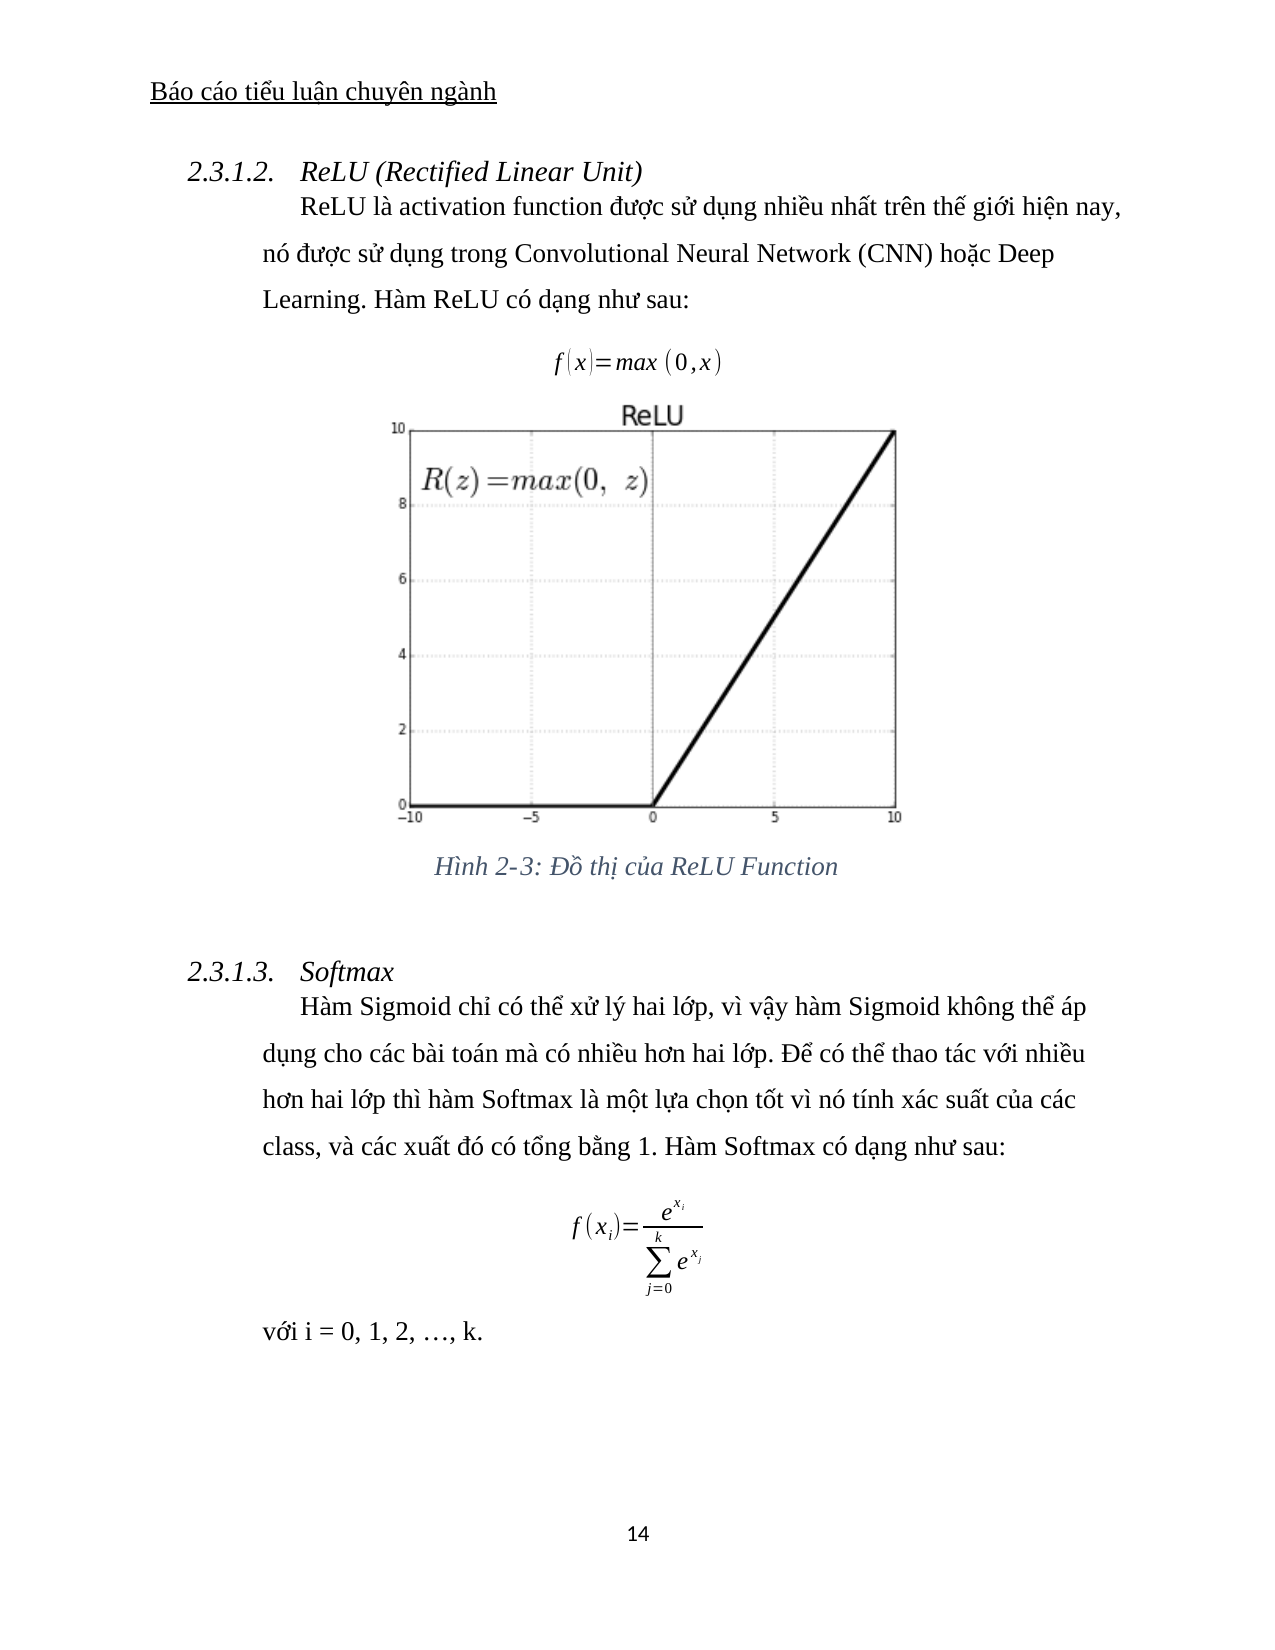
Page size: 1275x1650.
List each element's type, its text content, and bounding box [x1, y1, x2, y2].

text Hình 2-3: Đồ thị của ReLU Function [150, 850, 1125, 881]
subtitle ReLU (Rectified Linear Unit) [187, 154, 1125, 188]
text ReLU là activation function được sử dụng nhiều nhất trên thế giới hiện nay, nó được sử dụng trong Convolutional Neural Network (CNN) hoặc Deep Learning. Hàm ReLU có dạng như sau: [262, 190, 1125, 315]
subtitle Softmax [187, 954, 1125, 987]
text Hàm Sigmoid chỉ có thể xử lý hai lớp, vì vậy hàm Sigmoid không thể áp dụng cho các bài toán mà có nhiều hơn hai lớp. Để có thể thao tác với nhiều hơn hai lớp thì hàm Softmax là một lựa chọn tốt vì nó tính xác suất của các class, và các xuất đó có tổng bằng 1. Hàm Softmax có dạng như sau: [262, 990, 1125, 1161]
text với i = 0, 1, 2, …, k. [187, 1315, 1125, 1346]
picture [358, 396, 917, 832]
